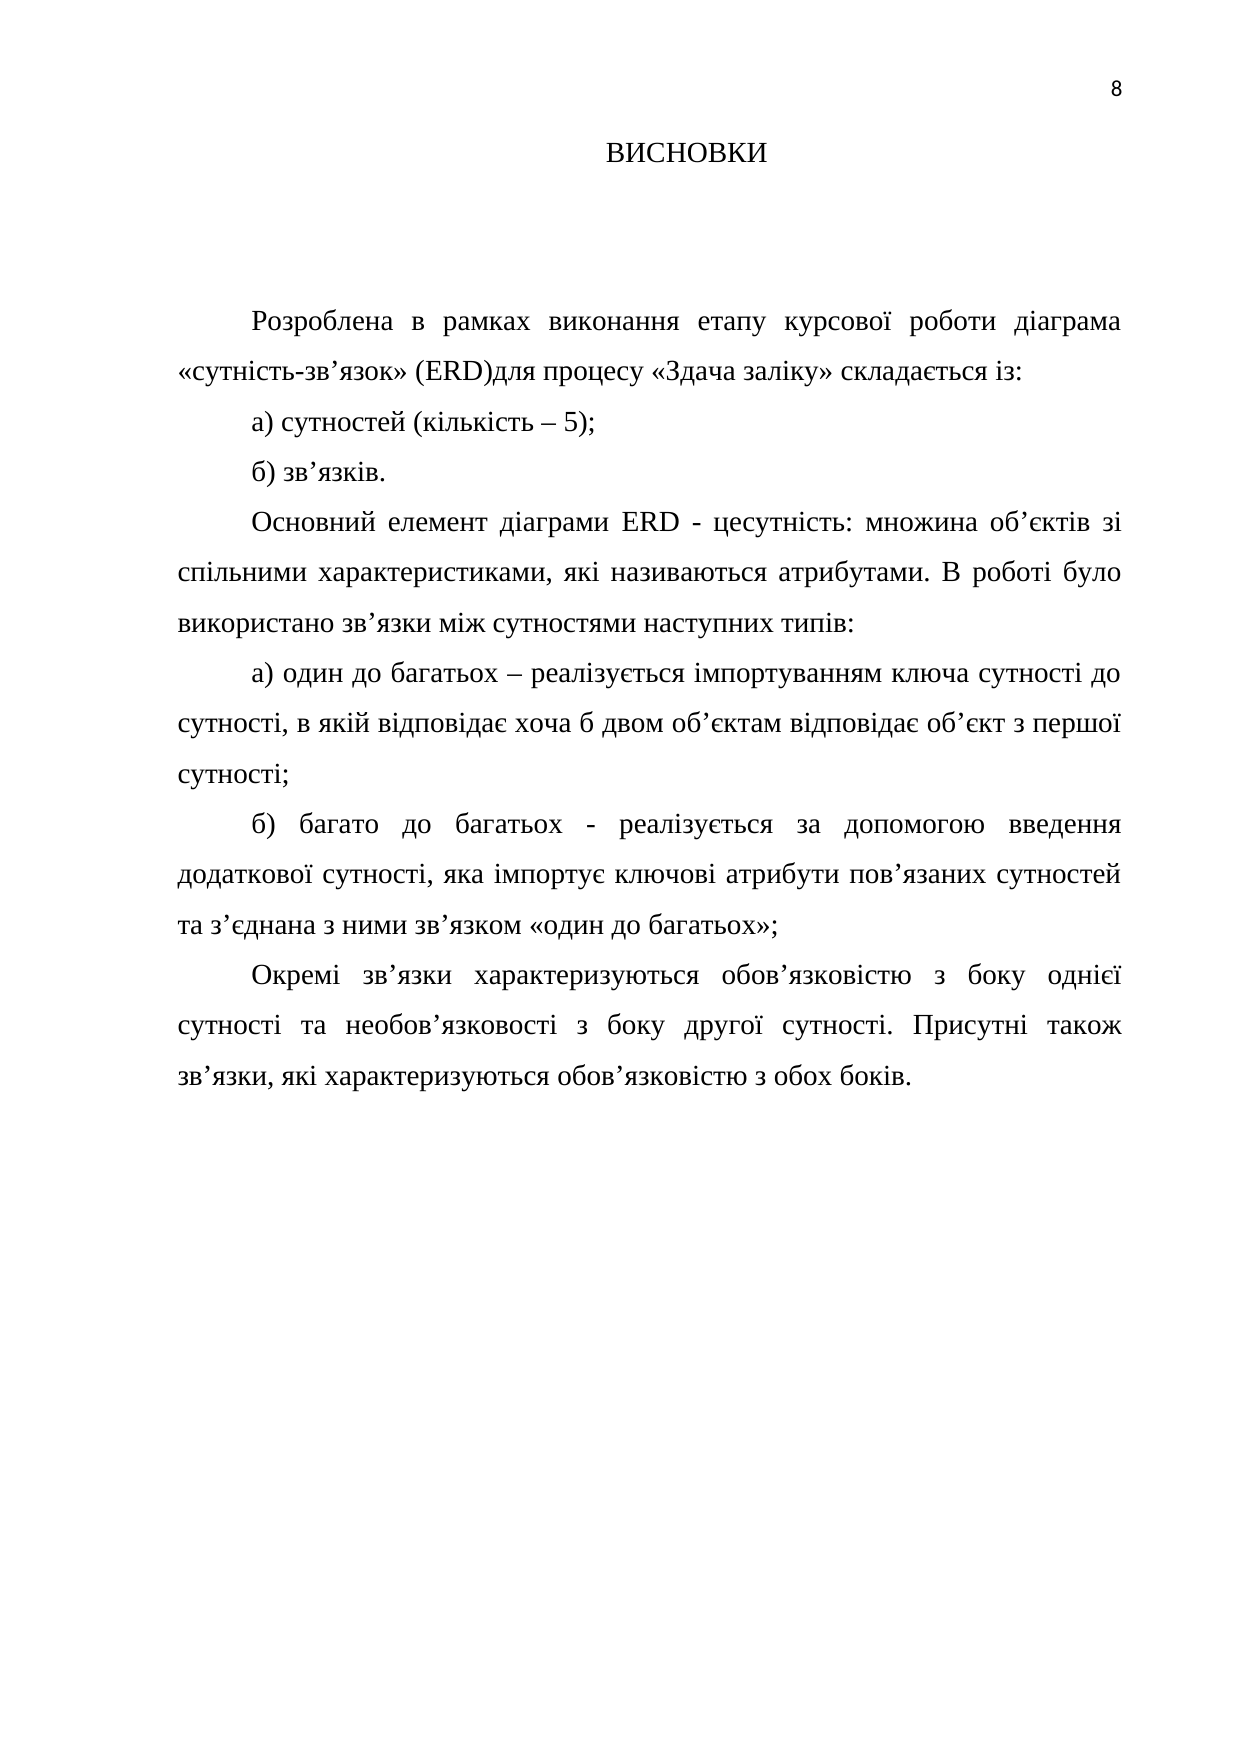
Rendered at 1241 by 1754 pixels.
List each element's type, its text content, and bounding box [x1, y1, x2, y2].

text Розроблена в рамках виконання етапу курсової роботи діаграма «сутність-зв’язок» (ERD)для процесу «Здача заліку» складається із: [177, 303, 1122, 387]
text б) багато до багатьох - реалізується за допомогою введення додаткової сутності, яка імпортує ключові атрибути пов’язаних сутностей та з’єднана з ними зв’язком «один до багатьох»; [177, 806, 1122, 940]
text а) один до багатьох – реалізується імпортуванням ключа сутності до сутності, в якій відповідає хоча б двом об’єктам відповідає об’єкт з першої сутності; [177, 655, 1122, 789]
text Окремі зв’язки характеризуються обов’язковістю з боку однієї сутності та необов’язковості з боку другої сутності. Присутні також зв’язки, які характеризуються обов’язковістю з обох боків. [177, 957, 1122, 1091]
text Основний елемент діаграми ERD - цесутність: множина об’єктів зі спільними характеристиками, які називаються атрибутами. В роботі було використано зв’язки між сутностями наступних типів: [177, 504, 1122, 638]
subtitle ВИСНОВКИ [177, 135, 1122, 169]
text б) зв’язків. [177, 454, 1122, 487]
text а) сутностей (кількість – 5); [177, 404, 1122, 437]
